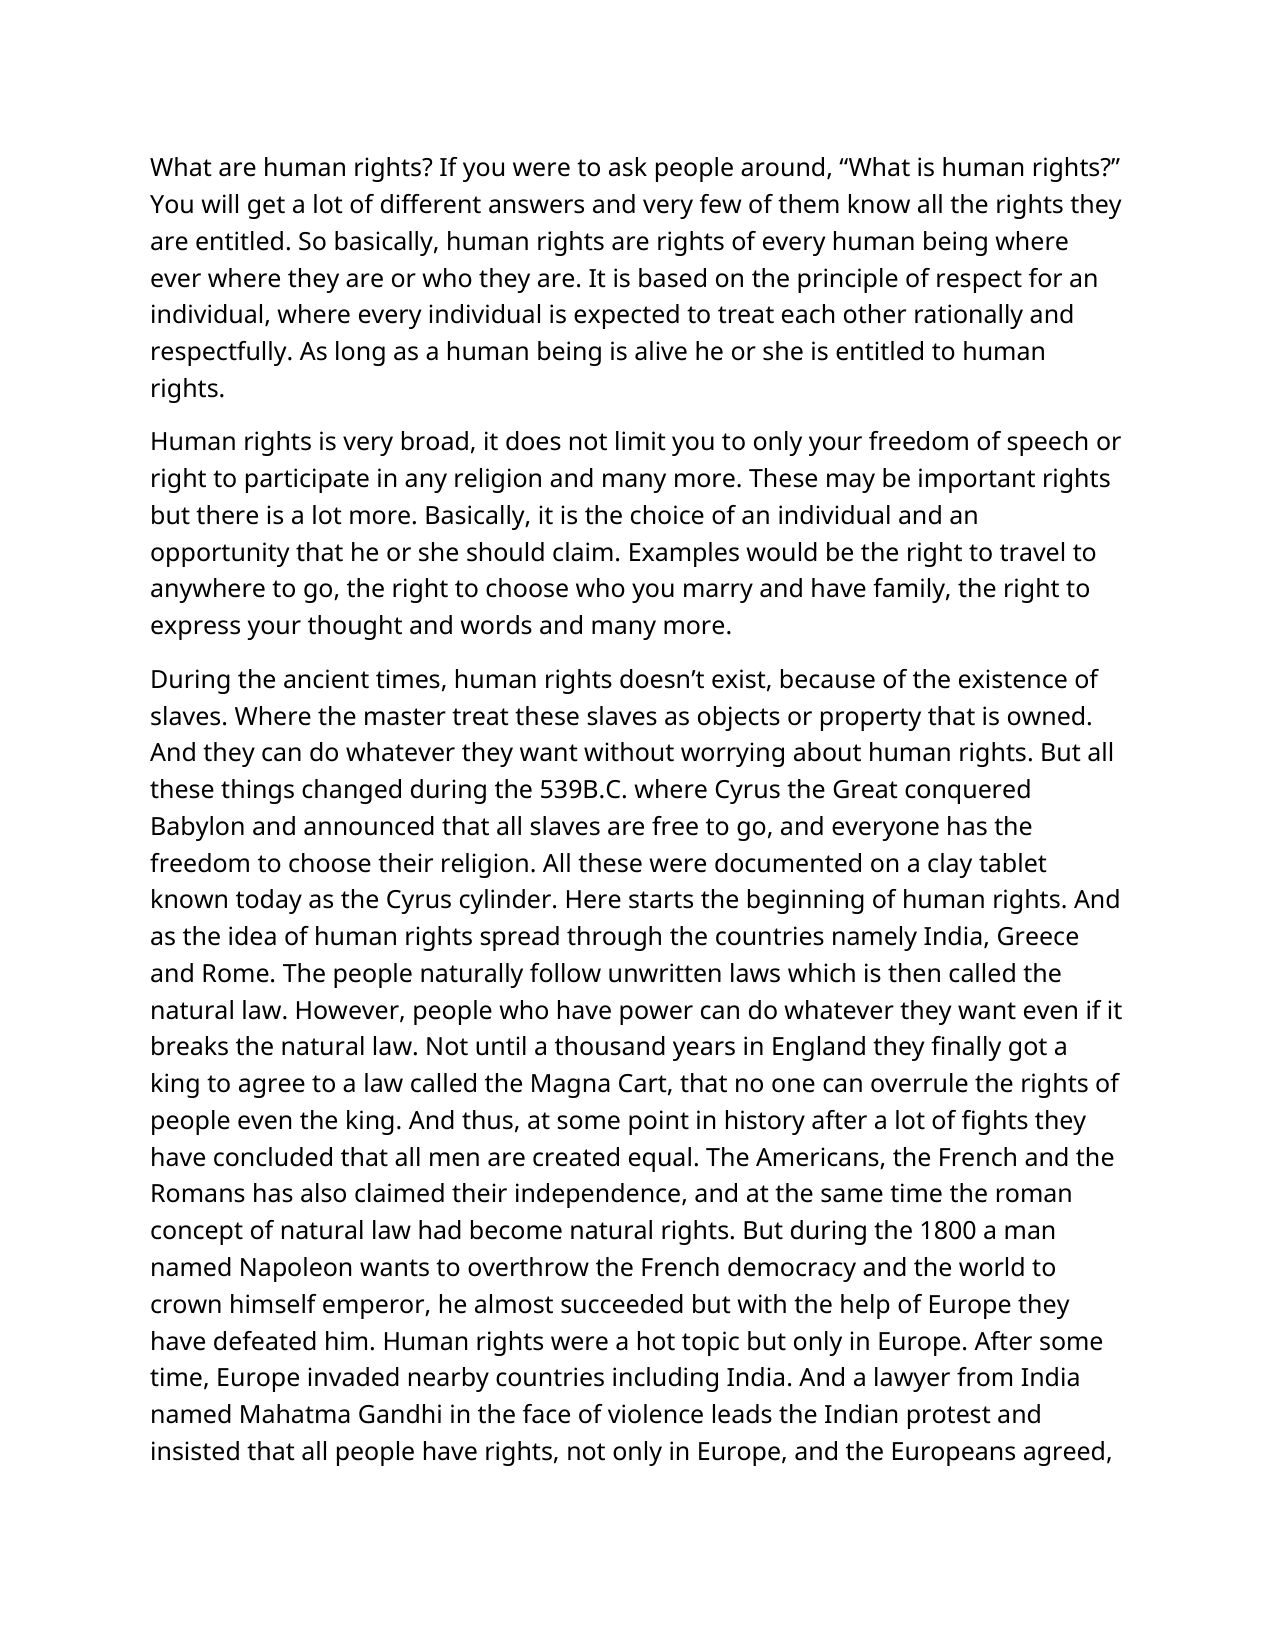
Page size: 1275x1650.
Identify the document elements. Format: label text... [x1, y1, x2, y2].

text What are human rights? If you were to ask people around, “What is human rights?” You will get a lot of different answers and very few of them know all the rights they are entitled. So basically, human rights are rights of every human being where ever where they are or who they are. It is based on the principle of respect for an individual, where every individual is expected to treat each other rationally and respectfully. As long as a human being is alive he or she is entitled to human rights. [150, 150, 1125, 405]
text Human rights is very broad, it does not limit you to only your freedom of speech or right to participate in any religion and many more. These may be important rights but there is a lot more. Basically, it is the choice of an individual and an opportunity that he or she should claim. Examples would be the right to travel to anywhere to go, the right to choose who you marry and have family, the right to express your thought and words and many more. [150, 424, 1125, 642]
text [150, 661, 1125, 1468]
